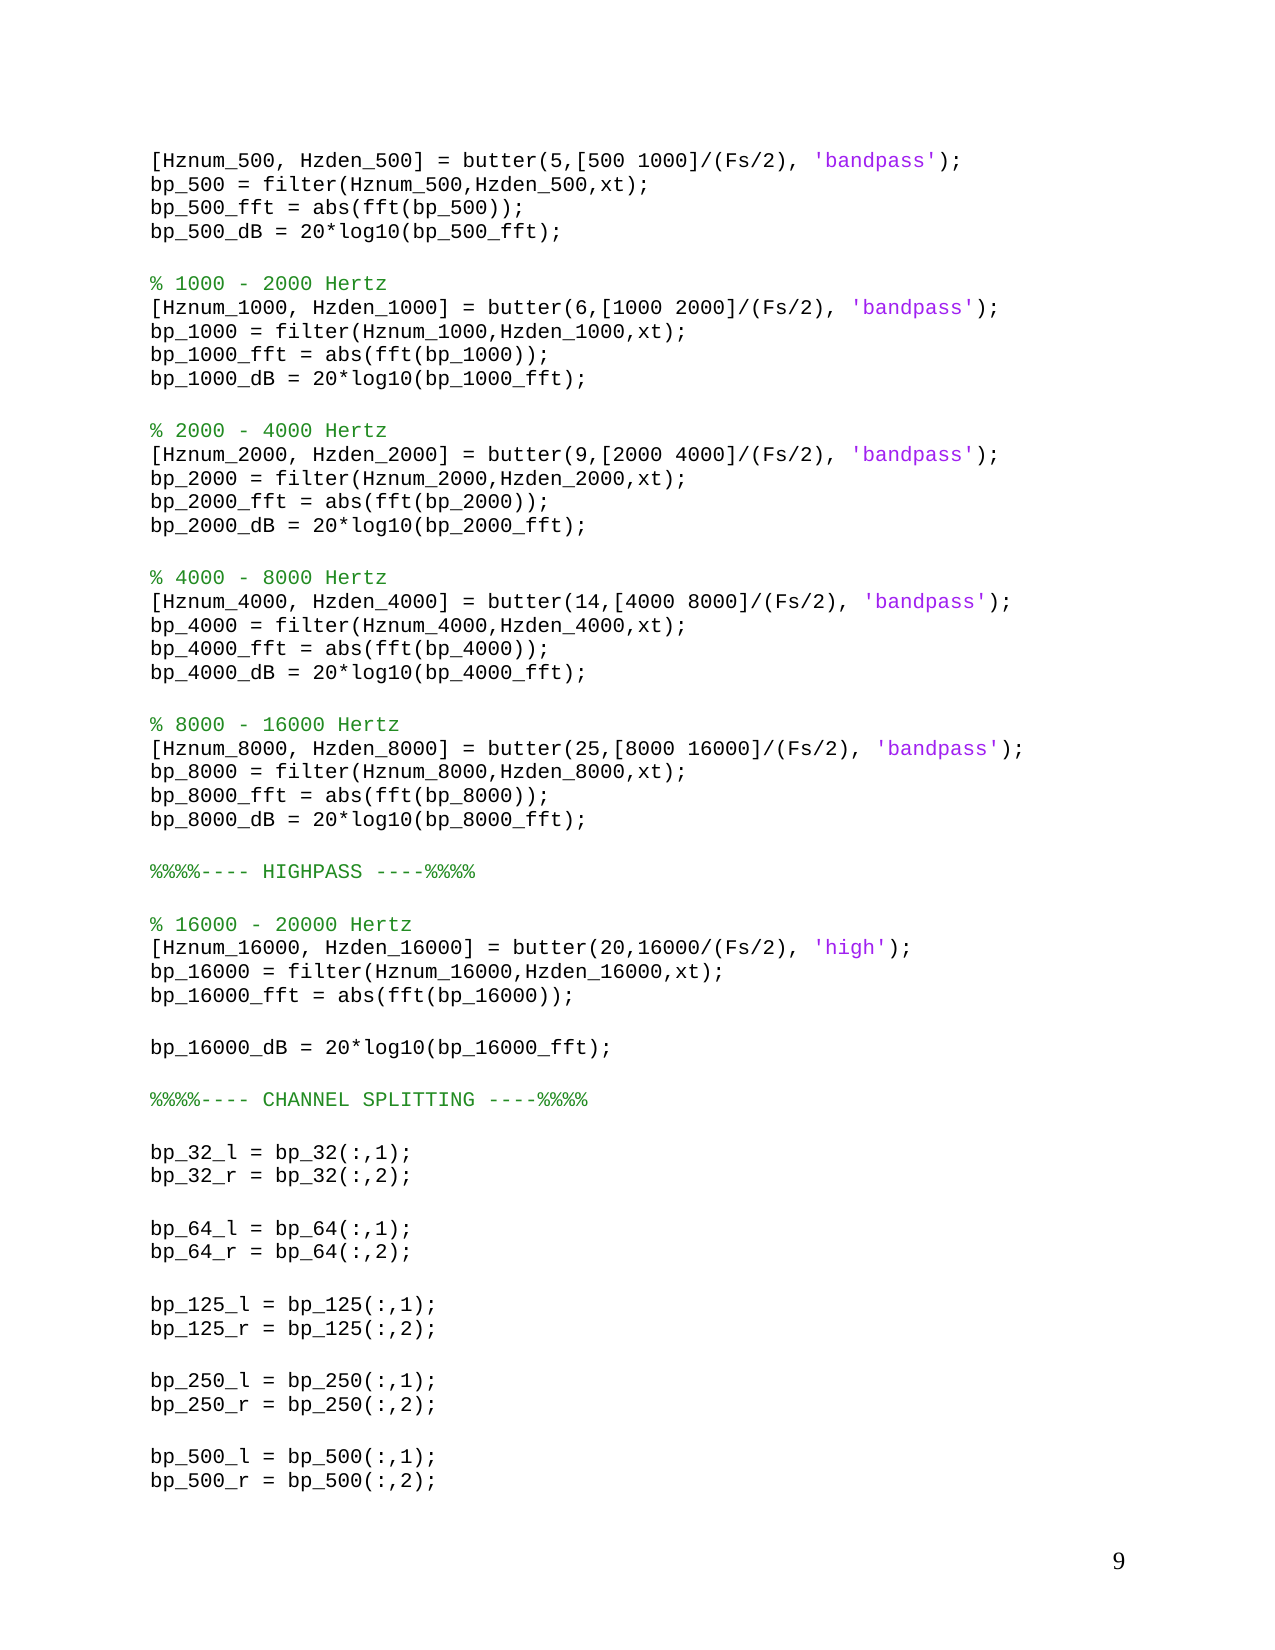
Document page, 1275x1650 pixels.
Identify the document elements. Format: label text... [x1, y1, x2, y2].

text bp_1000_fft = abs(fft(bp_1000)); [150, 344, 1125, 368]
text bp_1000 = filter(Hznum_1000,Hzden_1000,xt); [150, 321, 1125, 344]
text %%%%---- HIGHPASS ----%%%% [150, 861, 1125, 885]
text % 16000 - 20000 Hertz [150, 914, 1125, 937]
text bp_4000_fft = abs(fft(bp_4000)); [150, 638, 1125, 662]
text [Hznum_500, Hzden_500] = butter(5,[500 1000]/(Fs/2), 'bandpass'); [150, 150, 1125, 174]
text bp_125_r = bp_125(:,2); [150, 1317, 1125, 1341]
text % 8000 - 16000 Hertz [150, 714, 1125, 738]
text % 4000 - 8000 Hertz [150, 567, 1125, 591]
text bp_4000 = filter(Hznum_4000,Hzden_4000,xt); [150, 614, 1125, 638]
text bp_250_r = bp_250(:,2); [150, 1393, 1125, 1417]
text bp_1000_dB = 20*log10(bp_1000_fft); [150, 368, 1125, 392]
text bp_8000_fft = abs(fft(bp_8000)); [150, 785, 1125, 809]
text % 1000 - 2000 Hertz [150, 273, 1125, 297]
text bp_500_l = bp_500(:,1); [150, 1446, 1125, 1469]
text [Hznum_16000, Hzden_16000] = butter(20,16000/(Fs/2), 'high'); [150, 937, 1125, 961]
text bp_32_l = bp_32(:,1); [150, 1142, 1125, 1165]
text bp_64_r = bp_64(:,2); [150, 1241, 1125, 1265]
text bp_16000_fft = abs(fft(bp_16000)); [150, 984, 1125, 1008]
text bp_8000_dB = 20*log10(bp_8000_fft); [150, 809, 1125, 832]
text bp_125_l = bp_125(:,1); [150, 1294, 1125, 1317]
text bp_2000 = filter(Hznum_2000,Hzden_2000,xt); [150, 468, 1125, 491]
text [Hznum_8000, Hzden_8000] = butter(25,[8000 16000]/(Fs/2), 'bandpass'); [150, 738, 1125, 762]
text bp_500_fft = abs(fft(bp_500)); [150, 197, 1125, 221]
text bp_32_r = bp_32(:,2); [150, 1165, 1125, 1189]
text bp_8000 = filter(Hznum_8000,Hzden_8000,xt); [150, 762, 1125, 785]
text bp_500_r = bp_500(:,2); [150, 1469, 1125, 1493]
text bp_500_dB = 20*log10(bp_500_fft); [150, 221, 1125, 244]
text bp_4000_dB = 20*log10(bp_4000_fft); [150, 662, 1125, 686]
text [Hznum_2000, Hzden_2000] = butter(9,[2000 4000]/(Fs/2), 'bandpass'); [150, 444, 1125, 468]
text bp_250_l = bp_250(:,1); [150, 1370, 1125, 1393]
text bp_500 = filter(Hznum_500,Hzden_500,xt); [150, 174, 1125, 197]
text bp_64_l = bp_64(:,1); [150, 1218, 1125, 1241]
text % 2000 - 4000 Hertz [150, 420, 1125, 444]
text [Hznum_1000, Hzden_1000] = butter(6,[1000 2000]/(Fs/2), 'bandpass'); [150, 297, 1125, 321]
text bp_16000_dB = 20*log10(bp_16000_fft); [150, 1037, 1125, 1061]
text %%%%---- CHANNEL SPLITTING ----%%%% [150, 1089, 1125, 1113]
text bp_16000 = filter(Hznum_16000,Hzden_16000,xt); [150, 961, 1125, 984]
text bp_2000_dB = 20*log10(bp_2000_fft); [150, 515, 1125, 538]
text bp_2000_fft = abs(fft(bp_2000)); [150, 491, 1125, 515]
text [Hznum_4000, Hzden_4000] = butter(14,[4000 8000]/(Fs/2), 'bandpass'); [150, 591, 1125, 614]
